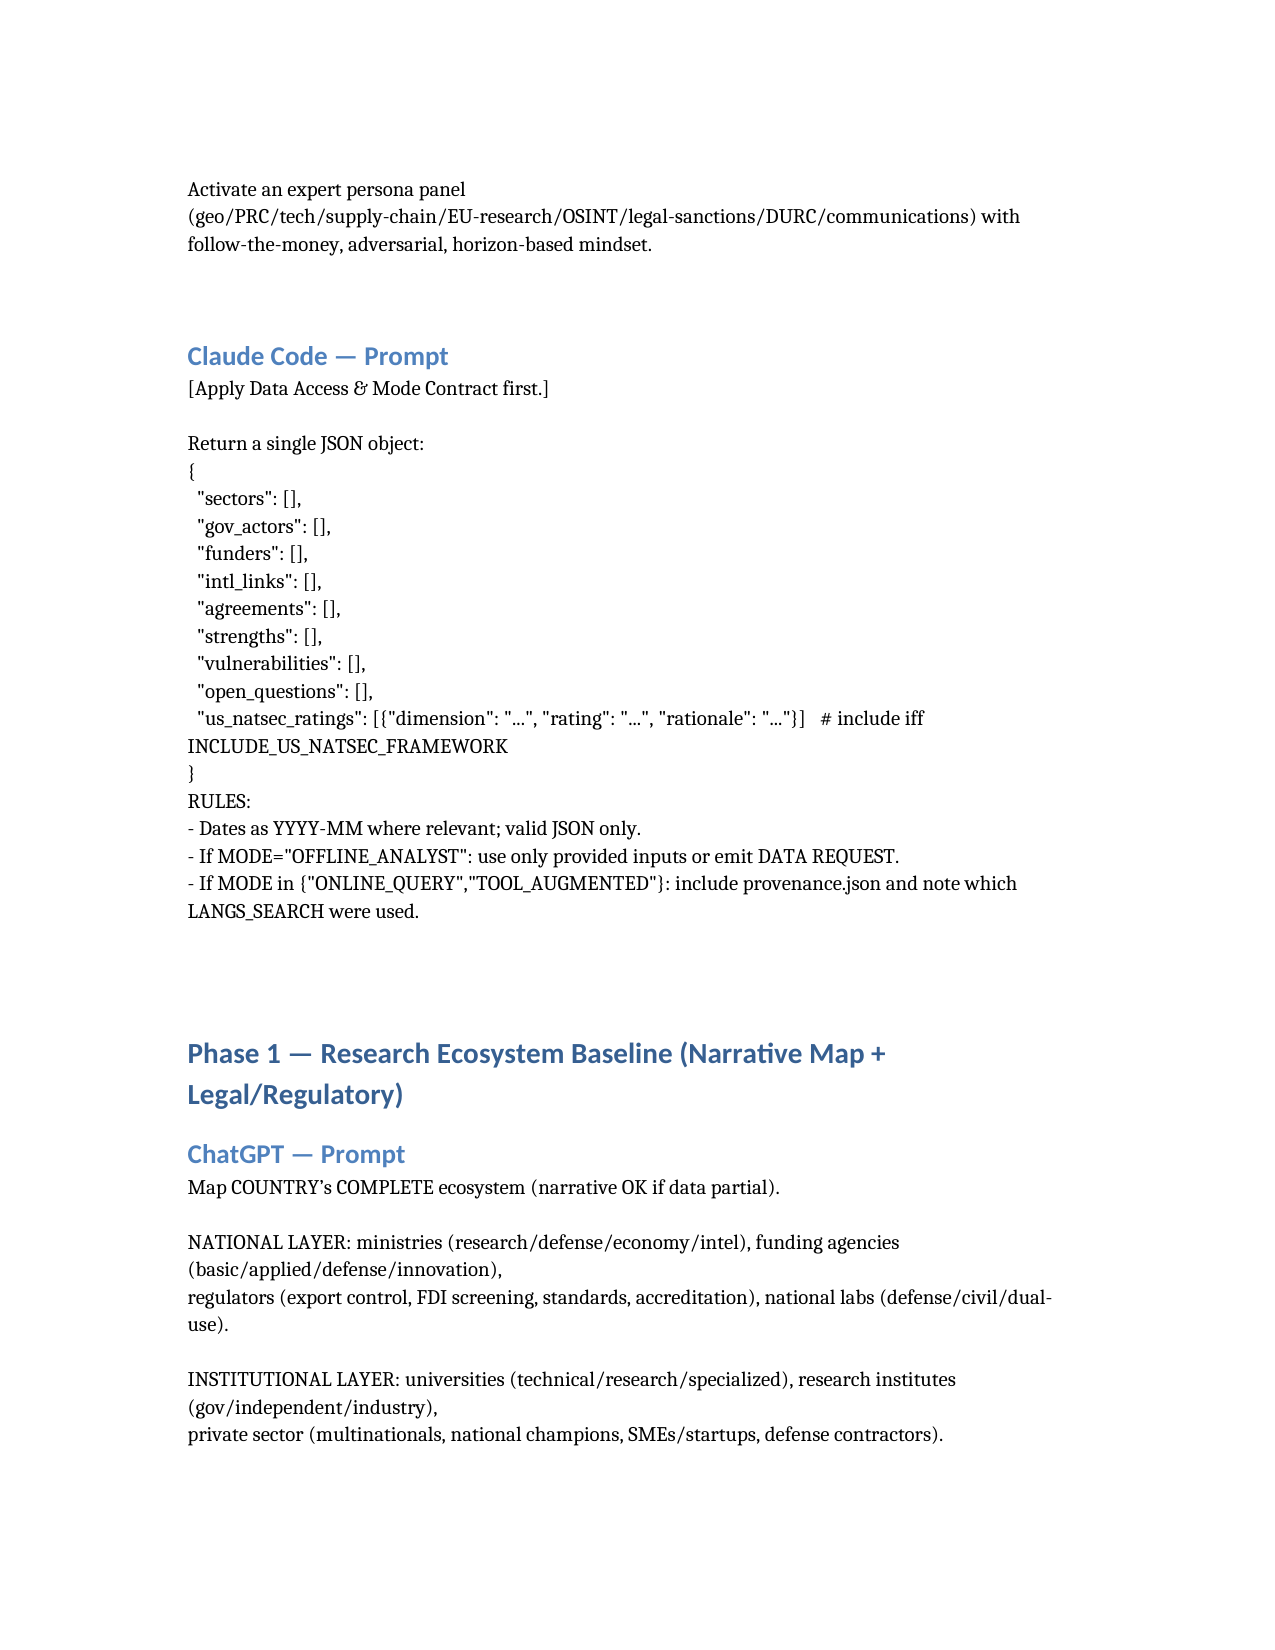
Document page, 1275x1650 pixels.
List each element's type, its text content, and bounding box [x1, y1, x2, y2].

subtitle Phase 1 — Research Ecosystem Baseline (Narrative Map + Legal/Regulatory) [187, 1035, 1087, 1111]
subtitle ChatGPT — Prompt [187, 1137, 1087, 1171]
subtitle Claude Code — Prompt [187, 339, 1087, 372]
